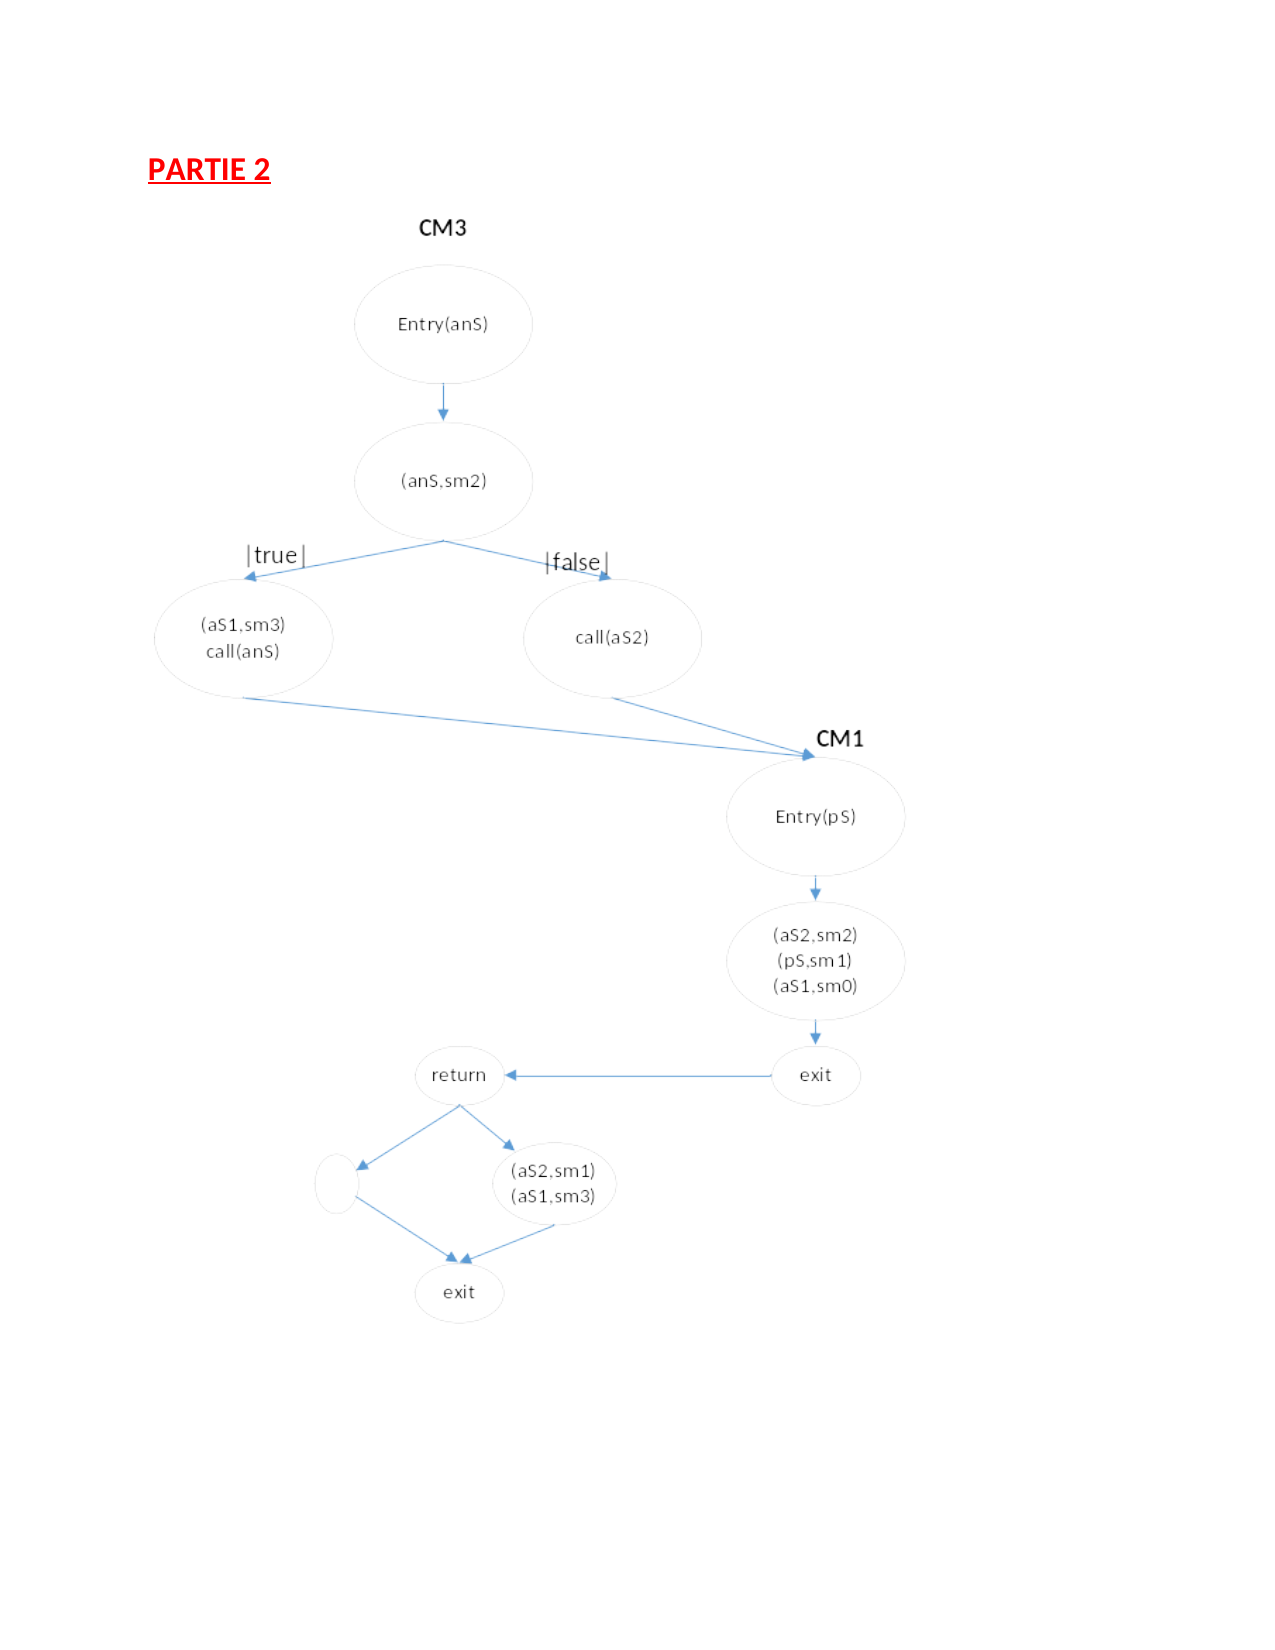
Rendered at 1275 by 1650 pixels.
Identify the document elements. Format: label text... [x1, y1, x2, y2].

text PARTIE 2 [148, 148, 1127, 188]
